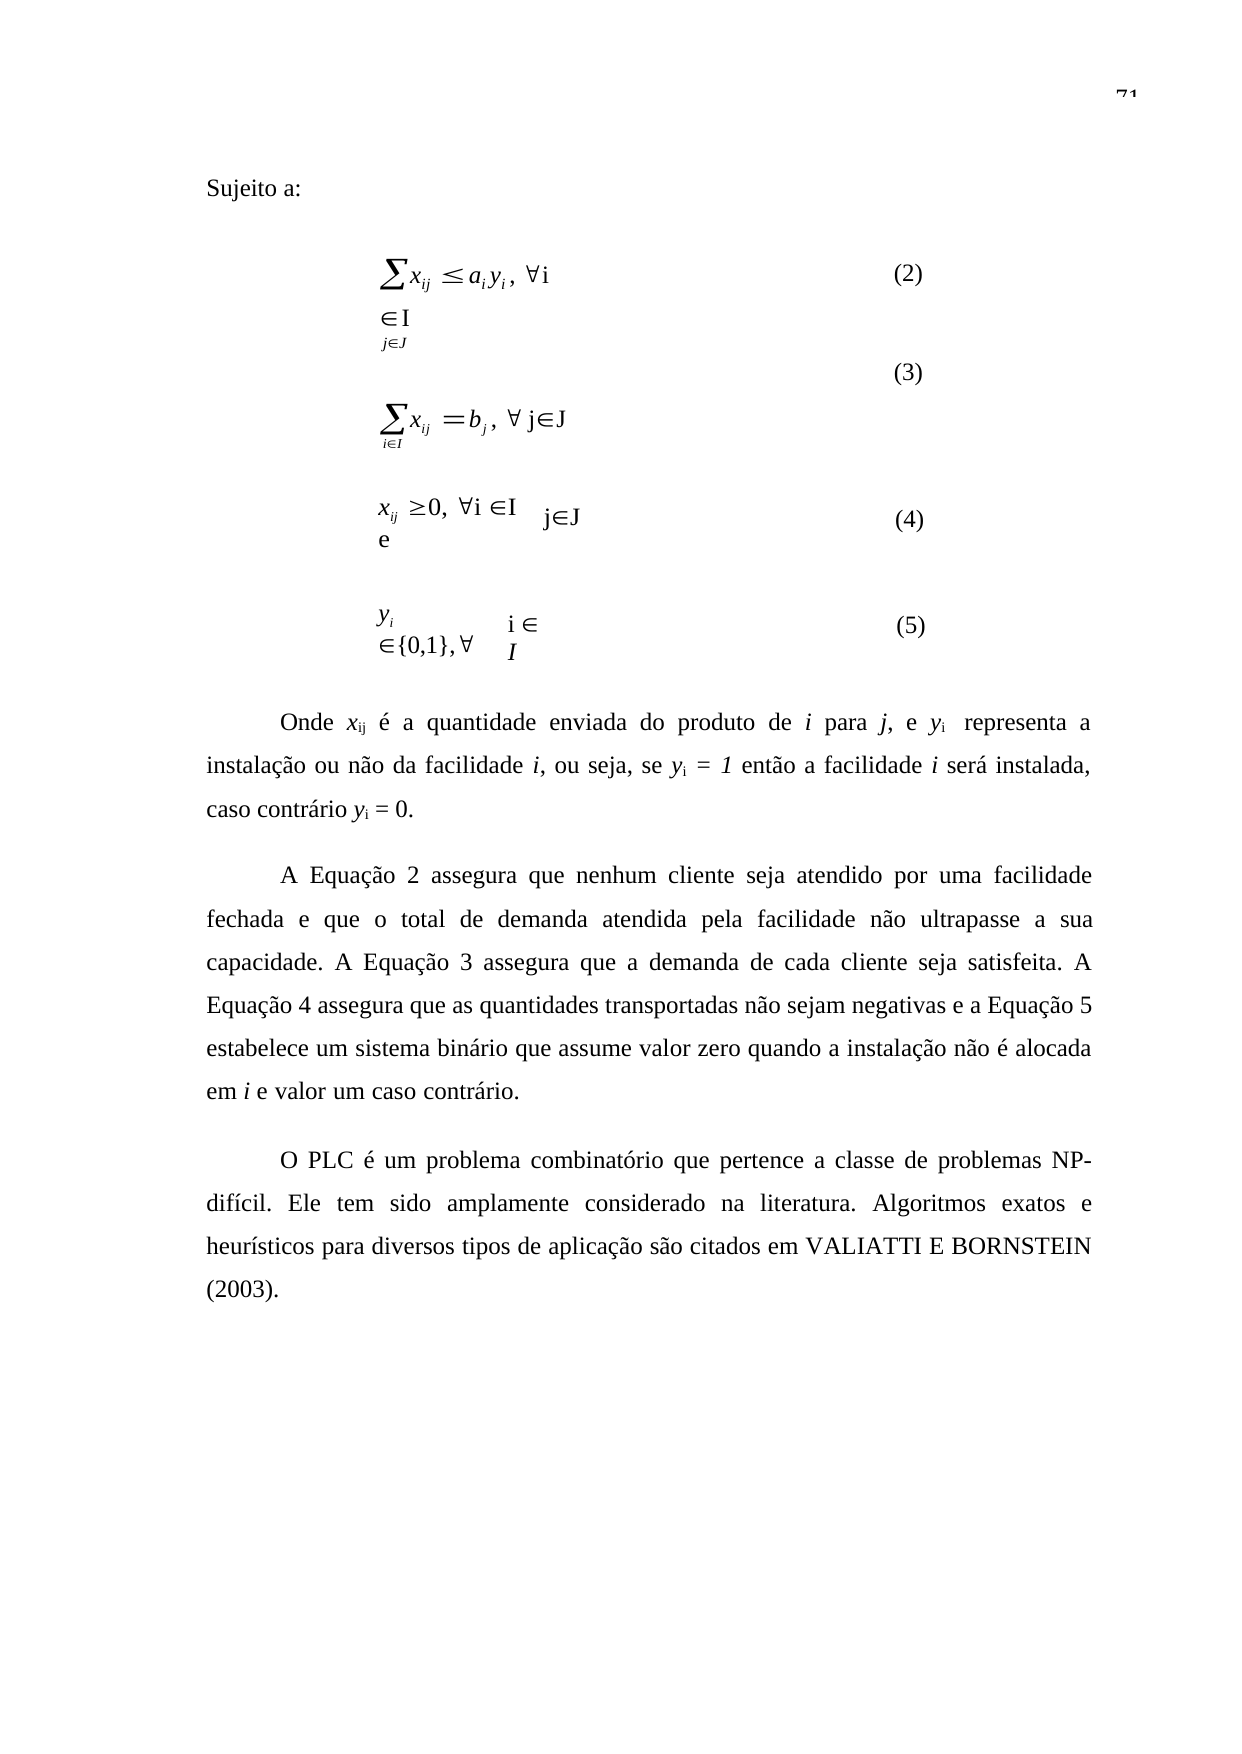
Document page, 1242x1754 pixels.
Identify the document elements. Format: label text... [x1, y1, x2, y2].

text Onde xij é a quantidade enviada do produto de i para j, e yi representa a instalação ou não da facilidade i, ou seja, se yi = 1 então a facilidade i será instalada, caso contrário yi = 0. [206, 707, 1091, 822]
text (2) [893, 258, 1131, 287]
text iI [383, 436, 573, 451]
text xij bj ,  jJ [379, 392, 573, 436]
text i  I [508, 609, 553, 666]
text (5) [894, 610, 928, 639]
text xij 0, i I e [378, 492, 531, 553]
text (3) [893, 357, 1131, 386]
text xij ai yi , i I [379, 249, 573, 336]
text jJ [544, 502, 586, 531]
text jJ [383, 336, 573, 352]
text yi {0,1}, [378, 598, 491, 659]
text (4) [892, 504, 926, 533]
text O PLC é um problema combinatório que pertence a classe de problemas NP- difícil. Ele tem sido amplamente considerado na literatura. Algoritmos exatos e heurísticos para diversos tipos de aplicação são citados em VALIATTI E BORNSTEIN (2003). [206, 1145, 1092, 1303]
text A Equação 2 assegura que nenhum cliente seja atendido por uma facilidade fechada e que o total de demanda atendida pela facilidade não ultrapasse a sua capacidade. A Equação 3 assegura que a demanda de cada cliente seja satisfeita. A Equação 4 assegura que as quantidades transportadas não sejam negativas e a Equação 5 estabelece um sistema binário que assume valor zero quando a instalação não é alocada em i e valor um caso contrário. [206, 861, 1093, 1105]
text Sujeito a: [206, 173, 306, 201]
